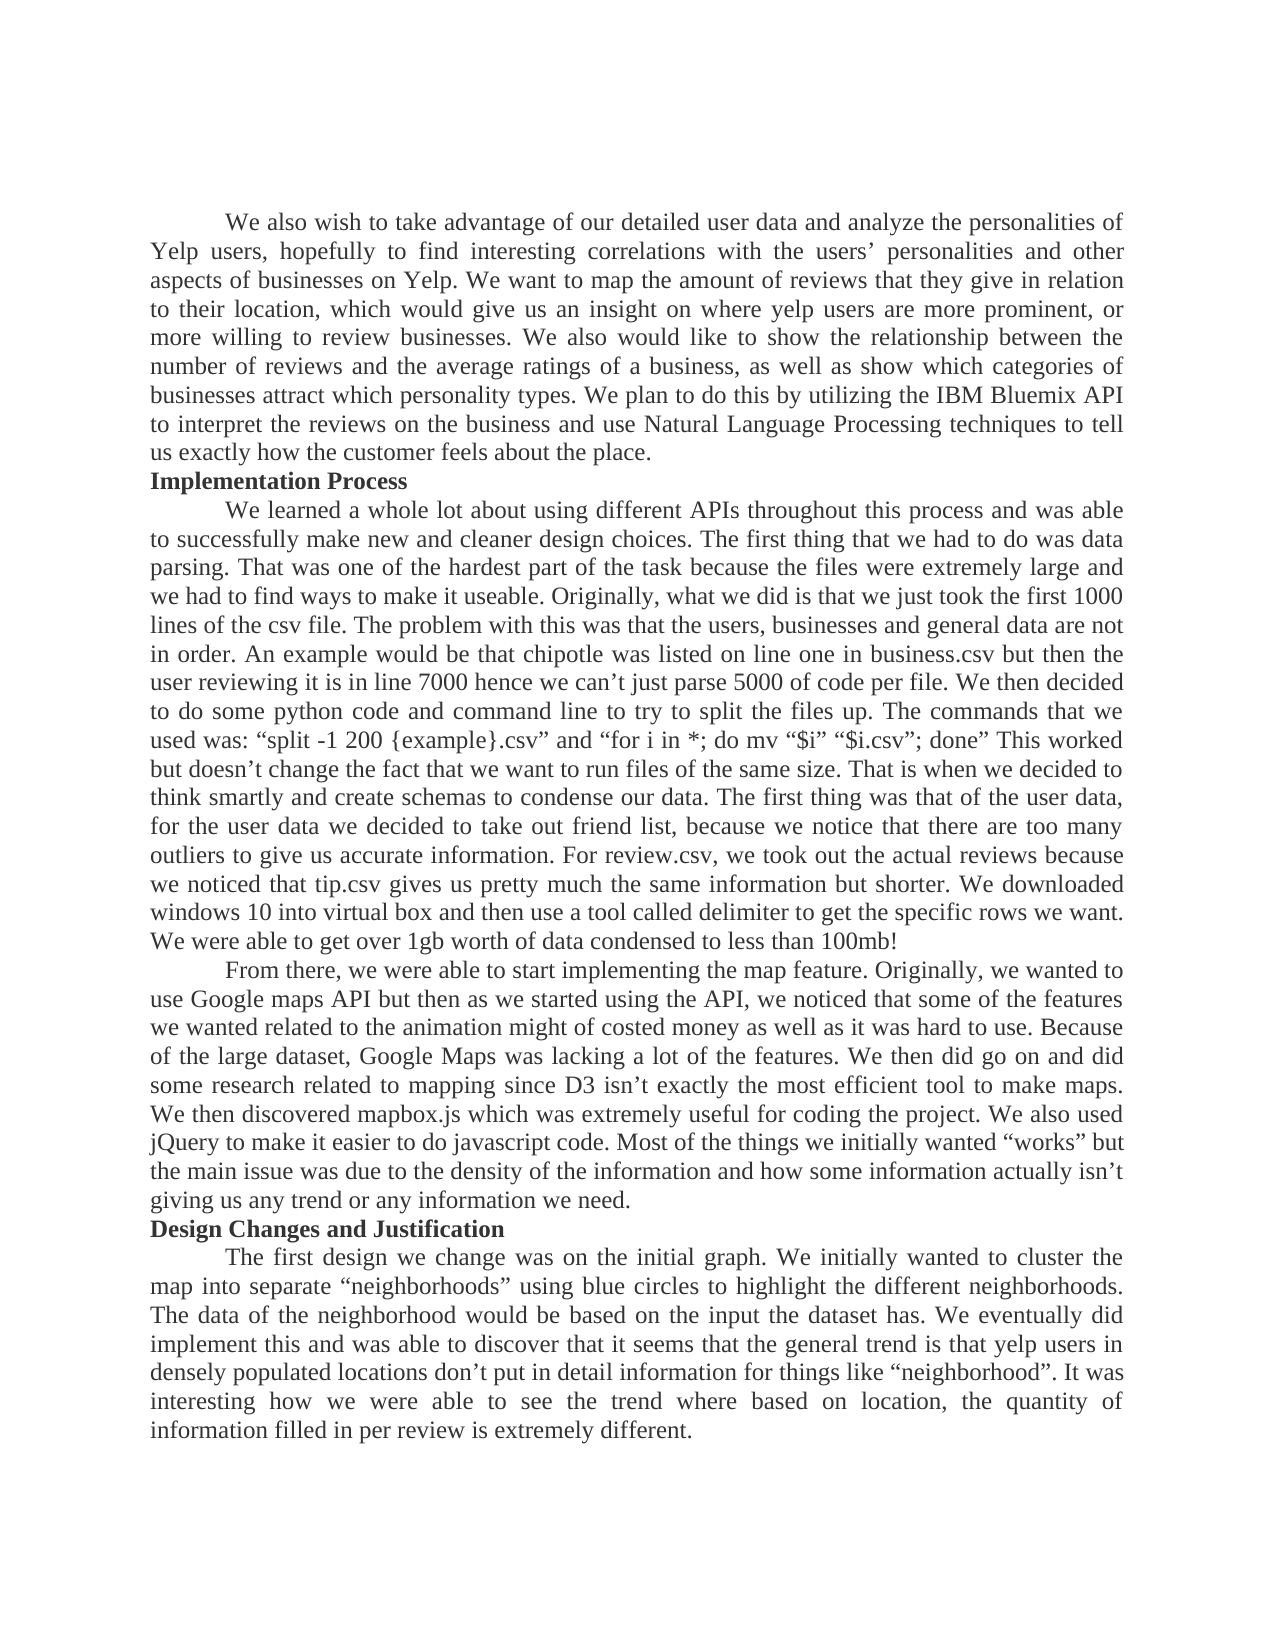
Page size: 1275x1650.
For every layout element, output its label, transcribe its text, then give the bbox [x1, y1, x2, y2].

text Implementation Process [150, 466, 1125, 495]
text We learned a whole lot about using different APIs throughout this process and was able to successfully make new and cleaner design choices. The first thing that we had to do was data parsing. That was one of the hardest part of the task because the files were extremely large and we had to find ways to make it useable. Originally, what we did is that we just took the first 1000 lines of the csv file. The problem with this was that the users, businesses and general data are not in order. An example would be that chipotle was listed on line one in business.csv but then the user reviewing it is in line 7000 hence we can’t just parse 5000 of code per file. We then decided to do some python code and command line to try to split the files up. The commands that we used was: “split -1 200 {example}.csv” and “for i in *; do mv “$i” “$i.csv”; done” This worked but doesn’t change the fact that we want to run files of the same size. That is when we decided to think smartly and create schemas to condense our data. The first thing was that of the user data, for the user data we decided to take out friend list, because we notice that there are too many outliers to give us accurate information. For review.csv, we took out the actual reviews because we noticed that tip.csv gives us pretty much the same information but shorter. We downloaded windows 10 into virtual box and then use a tool called delimiter to get the specific rows we want. We were able to get over 1gb worth of data condensed to less than 100mb! [150, 495, 1125, 955]
text The first design we change was on the initial graph. We initially wanted to cluster the map into separate “neighborhoods” using blue circles to highlight the different neighborhoods. The data of the neighborhood would be based on the input the dataset has. We eventually did implement this and was able to discover that it seems that the general trend is that yelp users in densely populated locations don’t put in detail information for things like “neighborhood”. It was interesting how we were able to see the trend where based on location, the quantity of information filled in per review is extremely different. [150, 1242, 1125, 1444]
text From there, we were able to start implementing the map feature. Originally, we wanted to use Google maps API but then as we started using the API, we noticed that some of the features we wanted related to the animation might of costed money as well as it was hard to use. Because of the large dataset, Google Maps was lacking a lot of the features. We then did go on and did some research related to mapping since D3 isn’t exactly the most efficient tool to make maps. We then discovered mapbox.js which was extremely useful for coding the project. We also used jQuery to make it easier to do javascript code. Most of the things we initially wanted “works” but the main issue was due to the density of the information and how some information actually isn’t giving us any trend or any information we need. [150, 955, 1125, 1214]
text Design Changes and Justification [150, 1214, 1125, 1242]
